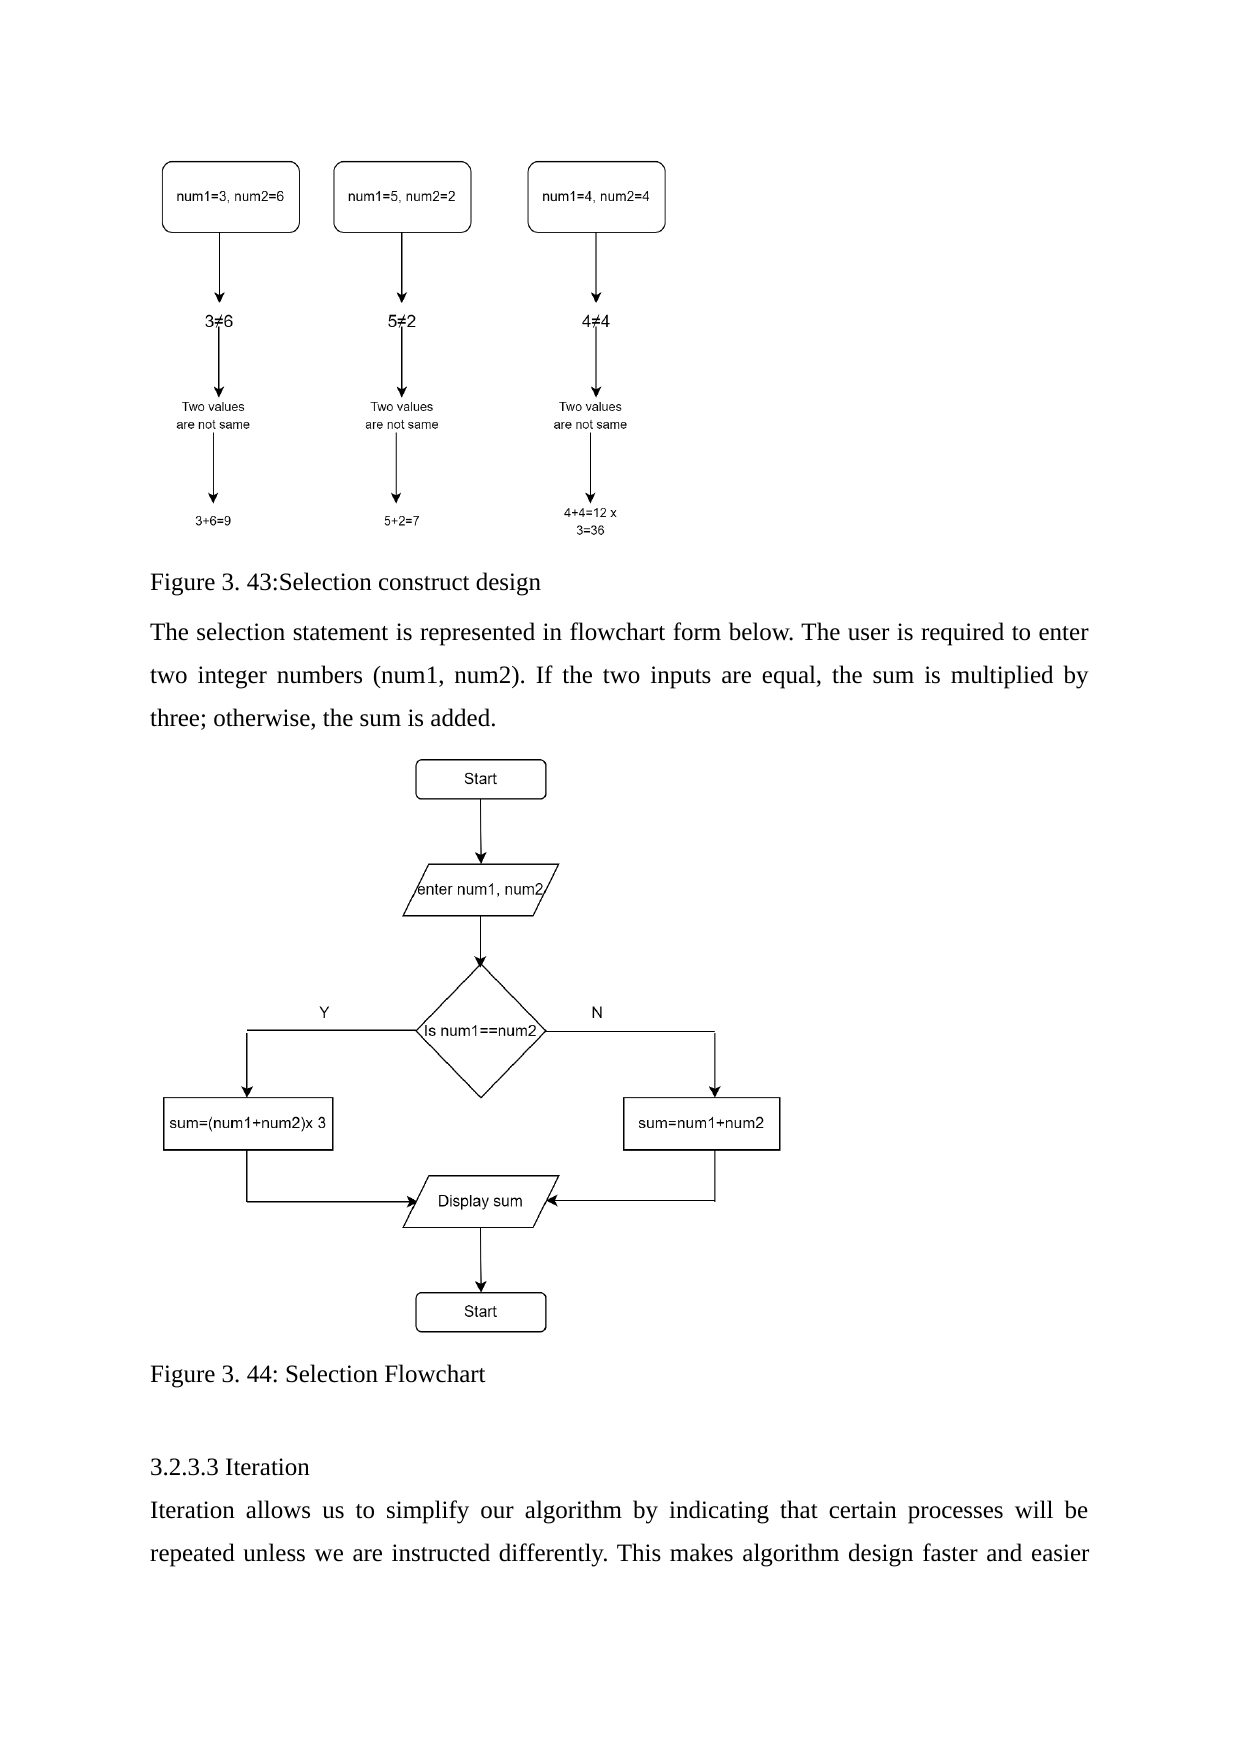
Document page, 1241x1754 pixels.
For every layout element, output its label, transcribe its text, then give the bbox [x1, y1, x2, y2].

picture [150, 746, 793, 1345]
picture [150, 150, 677, 551]
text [150, 1495, 1090, 1567]
text Figure 3. 44: Selection Flowchart [150, 1359, 1090, 1388]
subtitle 3.2.3.3 Iteration [150, 1452, 1090, 1481]
text The selection statement is represented in flowchart form below. The user is required to enter two integer numbers (num1, num2). If the two inputs are equal, the sum is multiplied by three; otherwise, the sum is added. [150, 617, 1090, 732]
text Figure 3. 43:Selection construct design [150, 567, 1090, 596]
